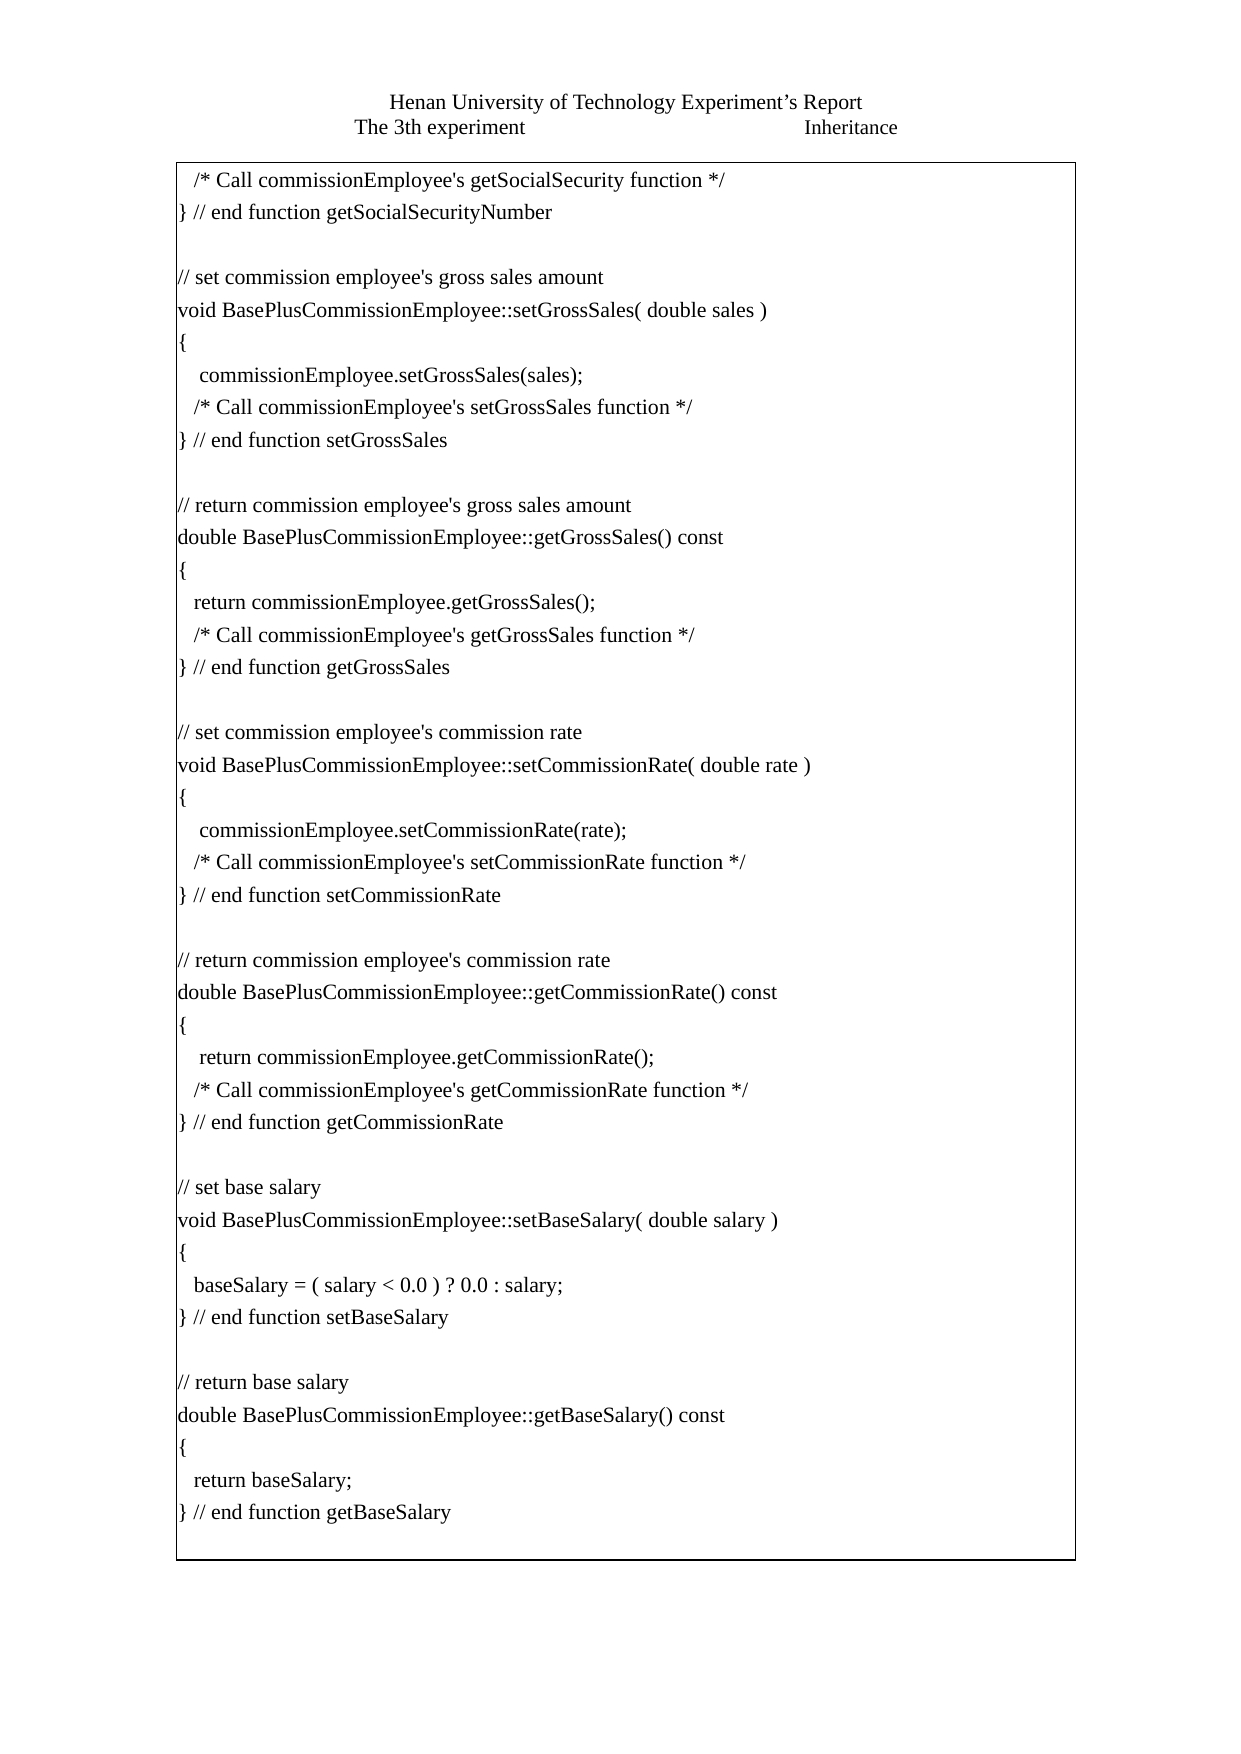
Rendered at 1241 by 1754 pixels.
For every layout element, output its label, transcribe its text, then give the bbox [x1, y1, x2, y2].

text { [177, 1431, 1075, 1463]
text double BasePlusCommissionEmployee::getBaseSalary() const [177, 1398, 1075, 1431]
text commissionEmployee.setGrossSales(sales); [177, 358, 1075, 391]
text } // end function getGrossSales [177, 651, 1075, 683]
text return commissionEmployee.getCommissionRate(); [177, 1041, 1075, 1073]
text double BasePlusCommissionEmployee::getCommissionRate() const [177, 976, 1075, 1008]
text /* Call commissionEmployee's getGrossSales function */ [177, 618, 1075, 651]
text // set base salary [177, 1171, 1075, 1203]
text } // end function setCommissionRate [177, 878, 1075, 911]
text /* Call commissionEmployee's getSocialSecurity function */ [177, 163, 1075, 196]
text /* Call commissionEmployee's setGrossSales function */ [177, 391, 1075, 423]
text // return base salary [177, 1366, 1075, 1398]
text } // end function setGrossSales [177, 423, 1075, 456]
text } // end function getSocialSecurityNumber [177, 196, 1075, 228]
text void BasePlusCommissionEmployee::setCommissionRate( double rate ) [177, 748, 1075, 781]
text void BasePlusCommissionEmployee::setBaseSalary( double salary ) [177, 1203, 1075, 1236]
text // return commission employee's gross sales amount [177, 488, 1075, 521]
text { [177, 326, 1075, 358]
text { [177, 1236, 1075, 1268]
text return baseSalary; [177, 1463, 1075, 1496]
text // set commission employee's gross sales amount [177, 261, 1075, 293]
text /* Call commissionEmployee's setCommissionRate function */ [177, 846, 1075, 878]
text { [177, 553, 1075, 586]
text return commissionEmployee.getGrossSales(); [177, 586, 1075, 618]
text { [177, 781, 1075, 813]
text } // end function getBaseSalary [177, 1496, 1075, 1528]
text // return commission employee's commission rate [177, 943, 1075, 976]
text void BasePlusCommissionEmployee::setGrossSales( double sales ) [177, 293, 1075, 326]
text double BasePlusCommissionEmployee::getGrossSales() const [177, 521, 1075, 553]
text } // end function getCommissionRate [177, 1106, 1075, 1138]
text { [177, 1008, 1075, 1041]
text // set commission employee's commission rate [177, 716, 1075, 748]
text /* Call commissionEmployee's getCommissionRate function */ [177, 1073, 1075, 1106]
text baseSalary = ( salary < 0.0 ) ? 0.0 : salary; [177, 1268, 1075, 1301]
text commissionEmployee.setCommissionRate(rate); [177, 813, 1075, 846]
text } // end function setBaseSalary [177, 1301, 1075, 1333]
